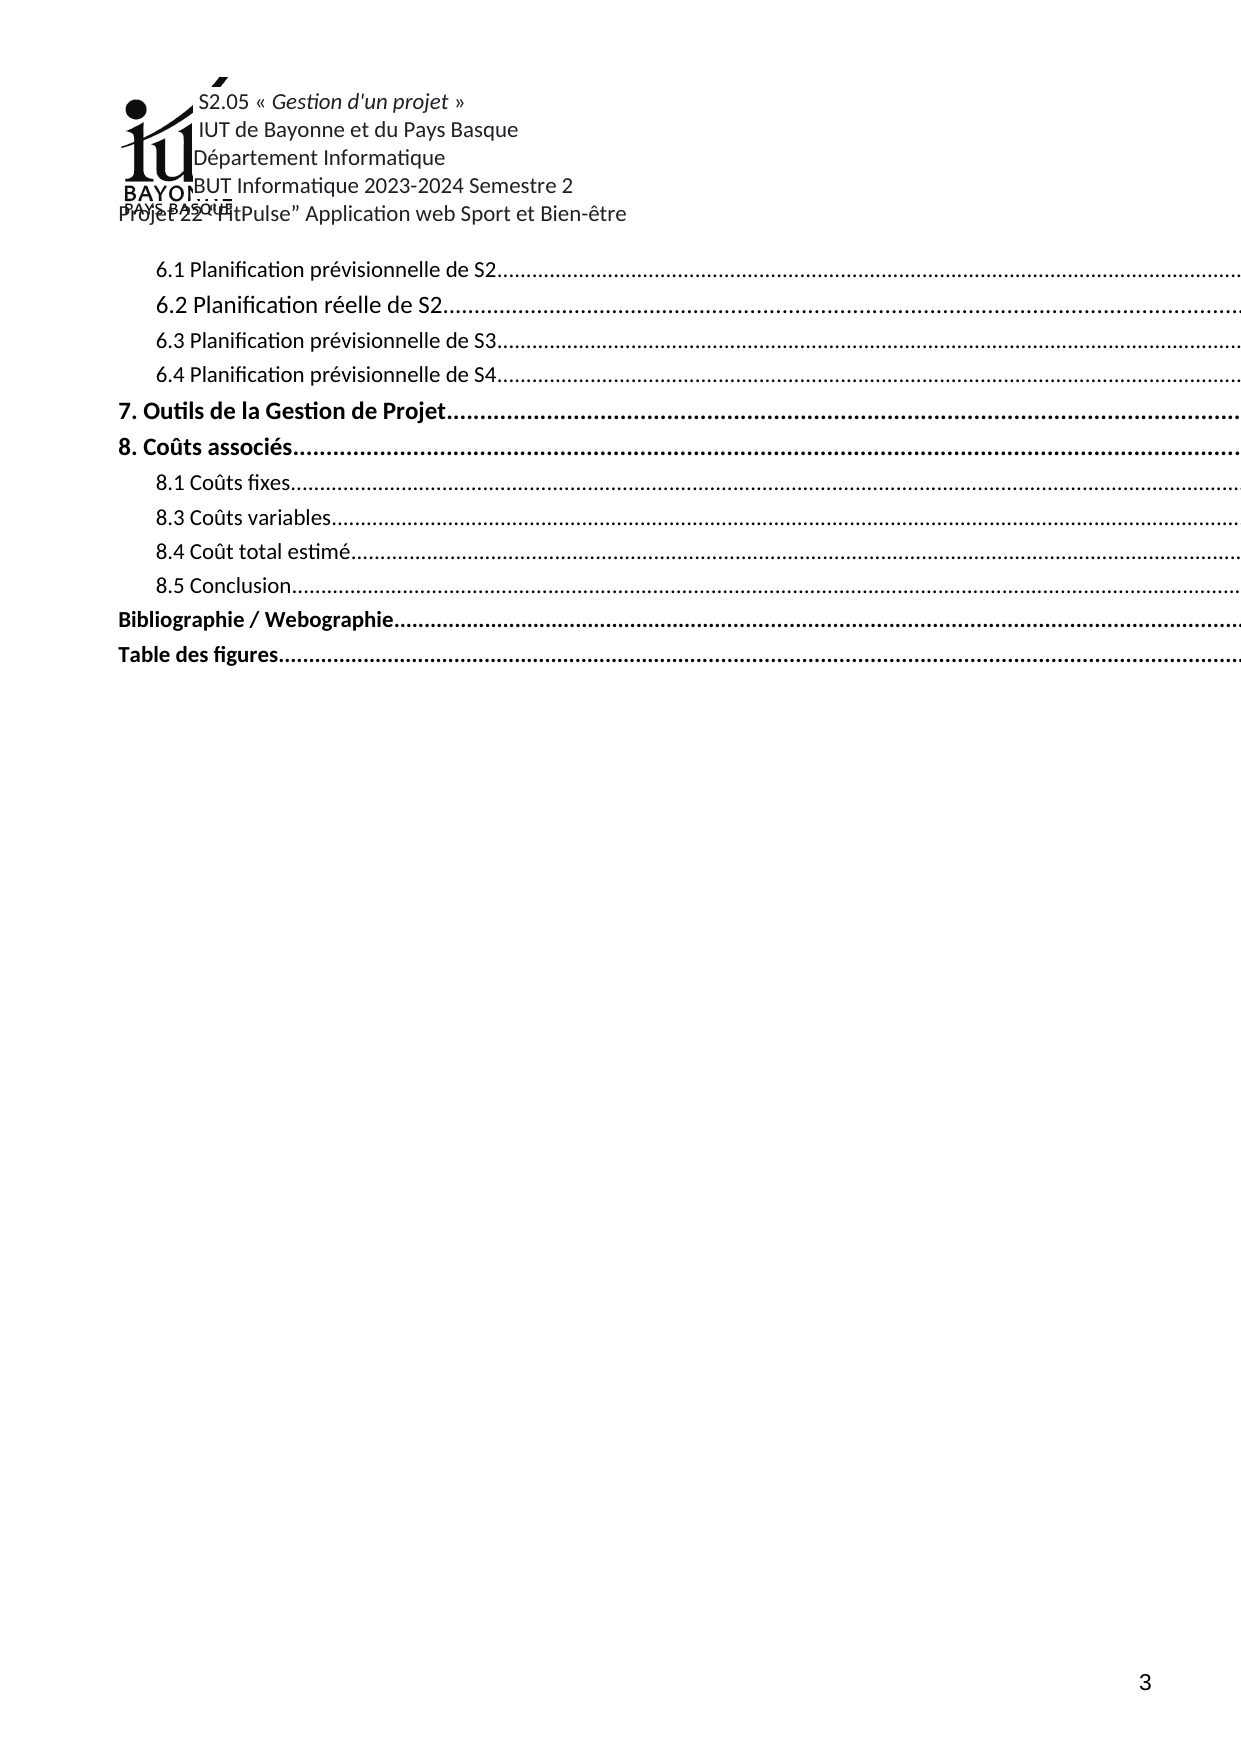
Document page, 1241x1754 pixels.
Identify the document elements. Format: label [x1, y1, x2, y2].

picture [121, 77, 233, 216]
